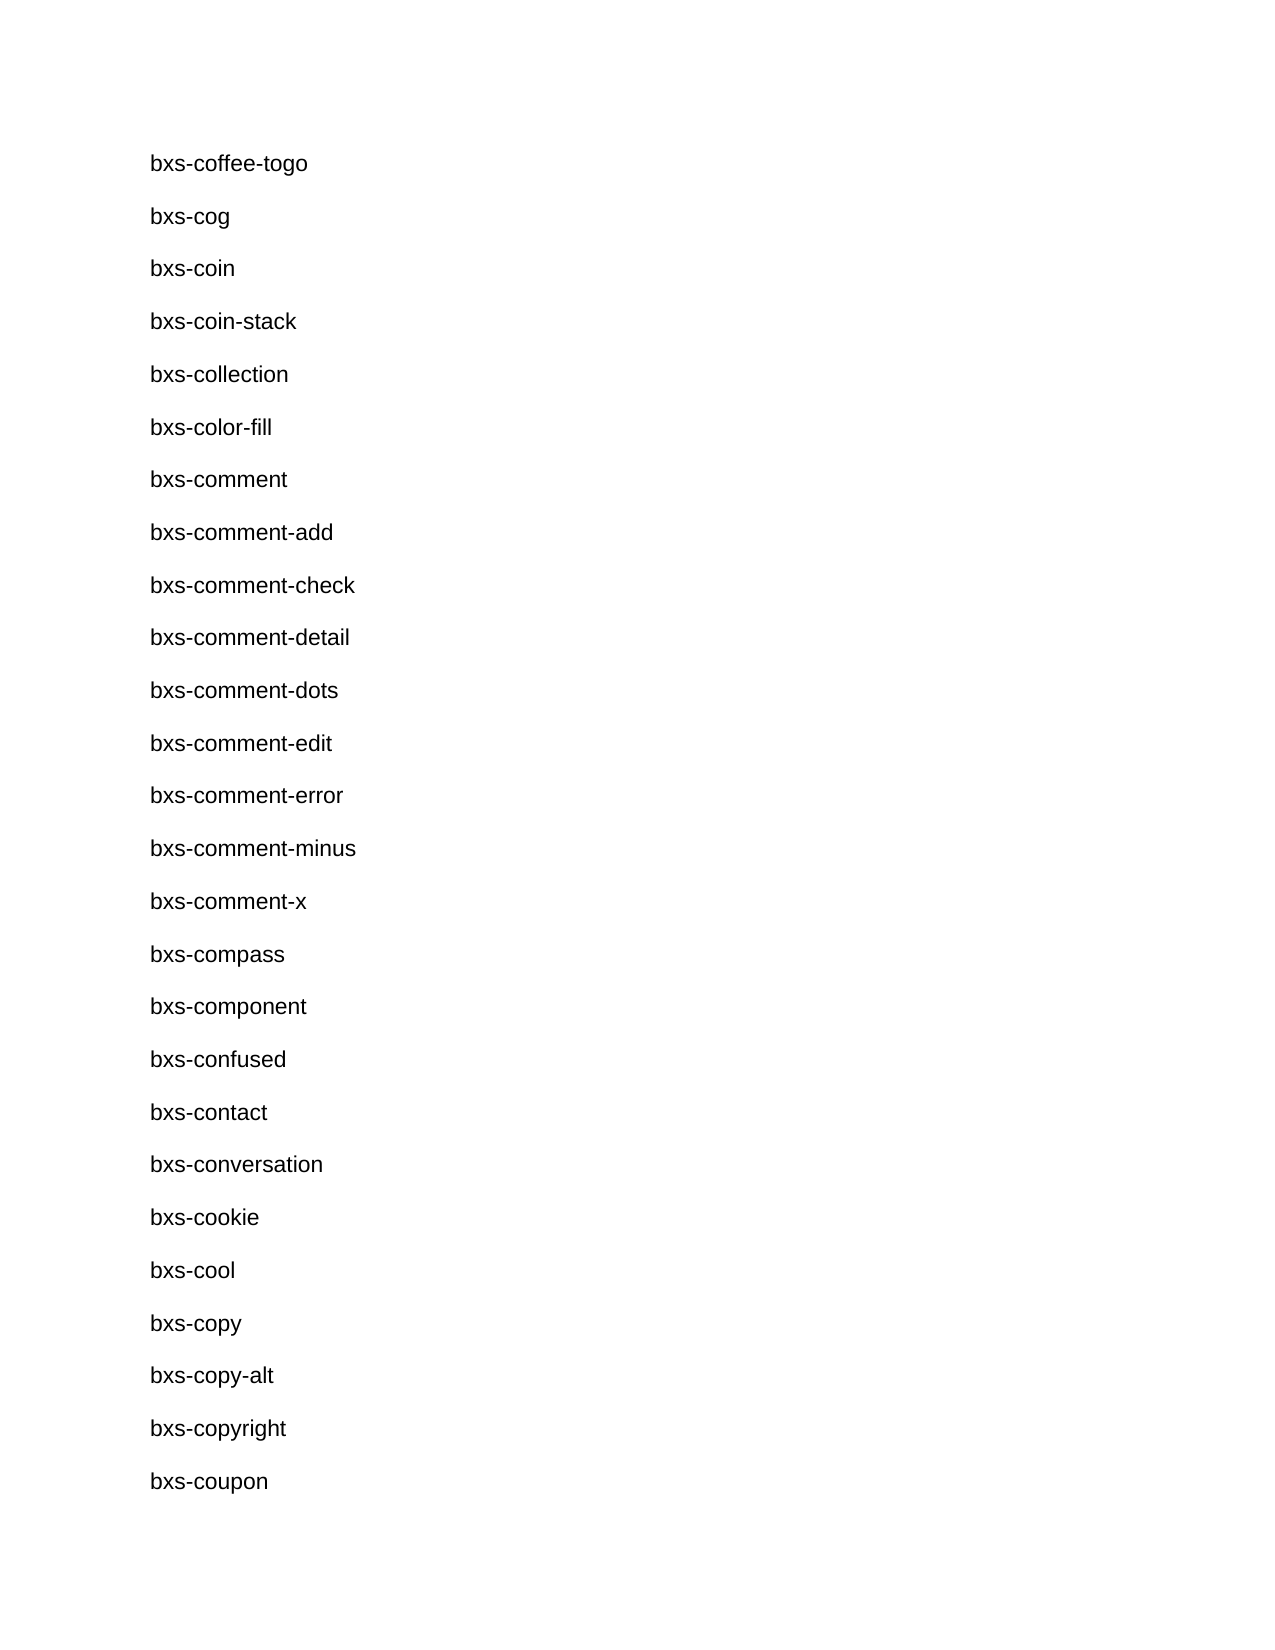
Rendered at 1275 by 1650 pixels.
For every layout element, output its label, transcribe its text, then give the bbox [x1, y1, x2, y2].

text bxs-comment-edit [150, 730, 1125, 756]
text bxs-coupon [150, 1468, 1125, 1494]
text bxs-comment-detail [150, 624, 1125, 651]
text bxs-color-fill [150, 413, 1125, 440]
text bxs-comment-minus [150, 835, 1125, 862]
text bxs-comment-dots [150, 677, 1125, 703]
text bxs-collection [150, 361, 1125, 387]
text bxs-comment [150, 466, 1125, 493]
text bxs-comment-add [150, 519, 1125, 545]
text bxs-component [150, 993, 1125, 1020]
text bxs-cool [150, 1257, 1125, 1283]
text bxs-coin-stack [150, 308, 1125, 334]
text bxs-comment-error [150, 782, 1125, 809]
text bxs-copyright [150, 1415, 1125, 1441]
text bxs-coin [150, 255, 1125, 282]
text bxs-copy-alt [150, 1362, 1125, 1389]
text bxs-copy [150, 1309, 1125, 1336]
text bxs-comment-check [150, 572, 1125, 598]
text bxs-cookie [150, 1204, 1125, 1231]
text bxs-coffee-togo [150, 150, 1125, 176]
text bxs-compass [150, 941, 1125, 967]
text bxs-comment-x [150, 888, 1125, 914]
text bxs-confused [150, 1046, 1125, 1072]
text bxs-contact [150, 1099, 1125, 1125]
text bxs-cog [150, 203, 1125, 229]
text bxs-conversation [150, 1151, 1125, 1178]
